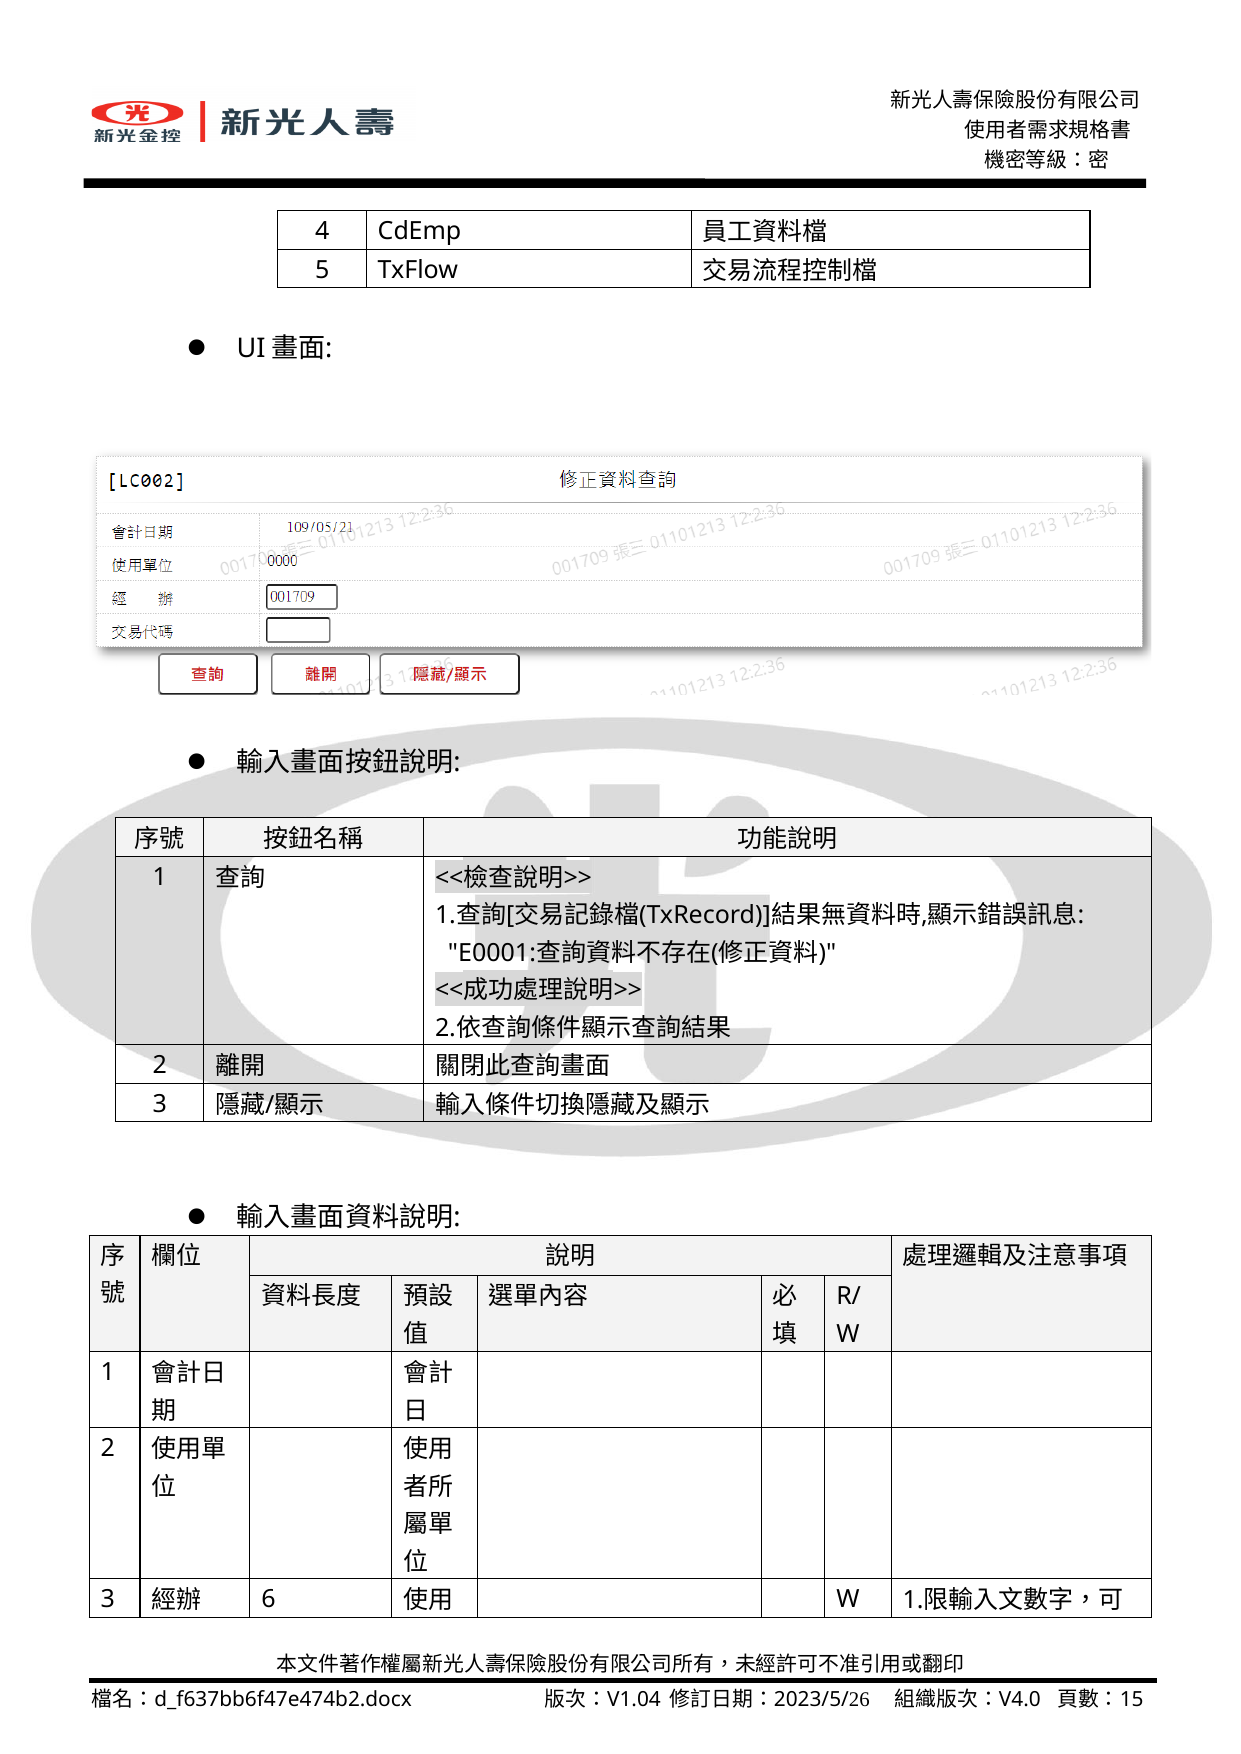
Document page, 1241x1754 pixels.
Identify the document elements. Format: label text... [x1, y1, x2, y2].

table_cell R/W [825, 1276, 891, 1351]
table_cell [762, 1352, 824, 1427]
table_header 序號 [90, 1236, 139, 1351]
table_cell W [825, 1579, 891, 1617]
picture [88, 448, 1152, 695]
table_cell 員工資料檔 [692, 211, 1089, 249]
table_cell TxFlow [367, 250, 691, 287]
table_cell 1 [116, 857, 203, 1044]
table_cell 會計日 [392, 1352, 477, 1427]
table_cell 2 [90, 1428, 139, 1578]
table_cell 離開 [204, 1045, 423, 1083]
table_cell [892, 1352, 1151, 1427]
picture [91, 86, 417, 142]
table_header 功能說明 [424, 818, 1151, 856]
table_cell 3 [116, 1084, 203, 1121]
table_cell CdEmp [367, 211, 691, 249]
table_cell 1 [90, 1352, 139, 1427]
table_cell 必填 [762, 1276, 824, 1351]
table_cell <<檢查說明>> 1.查詢[交易記錄檔(TxRecord)]結果無資料時,顯示錯誤訊息: "E0001:查詢資料不存在(修正資料)" <<成功處理說明>> 2.依查詢條件顯示查詢結果 [424, 857, 1151, 1044]
table_cell [762, 1579, 824, 1617]
table_cell 交易流程控制檔 [692, 250, 1089, 287]
table_cell 使用單位 [141, 1428, 249, 1578]
table_cell 3 [90, 1579, 139, 1617]
table_cell 查詢 [204, 857, 423, 1044]
table_header 欄位 [141, 1236, 249, 1351]
list UI畫面: [186, 326, 1152, 365]
table_cell 會計日期 [141, 1352, 249, 1427]
list 輸入畫面資料說明: [186, 1197, 1152, 1235]
table_cell [478, 1352, 761, 1427]
table_cell 6 [250, 1579, 391, 1617]
table_cell [825, 1428, 891, 1578]
table_cell 關閉此查詢畫面 [424, 1045, 1151, 1083]
table_cell 預設值 [392, 1276, 477, 1351]
table_header 按鈕名稱 [204, 818, 423, 856]
table_cell [825, 1352, 891, 1427]
table_cell 5 [278, 250, 366, 287]
table_cell 選單內容 [478, 1276, 761, 1351]
table_cell 輸入條件切換隱藏及顯示 [424, 1084, 1151, 1121]
table_cell [762, 1428, 824, 1578]
table_cell [250, 1352, 391, 1427]
table_cell 資料長度 [250, 1276, 391, 1351]
table_cell 2 [116, 1045, 203, 1083]
table_cell 經辦 [141, 1579, 249, 1617]
table_cell 隱藏/顯示 [204, 1084, 423, 1121]
table_header 說明 [250, 1236, 891, 1275]
table_cell 4 [278, 211, 366, 249]
list 輸入畫面按鈕說明: [186, 740, 1152, 779]
table_cell [478, 1428, 761, 1578]
table_cell [478, 1579, 761, 1617]
table_cell 1.限輸入文數字，可空白 [892, 1579, 1151, 1617]
table_header 序號 [116, 818, 203, 856]
picture [25, 709, 1215, 1163]
table_cell [892, 1428, 1151, 1578]
table_cell [250, 1428, 391, 1578]
table_cell 使用者所屬單位 [392, 1428, 477, 1578]
table_header 處理邏輯及注意事項 [892, 1236, 1151, 1351]
table_cell 使用者 [392, 1579, 477, 1617]
